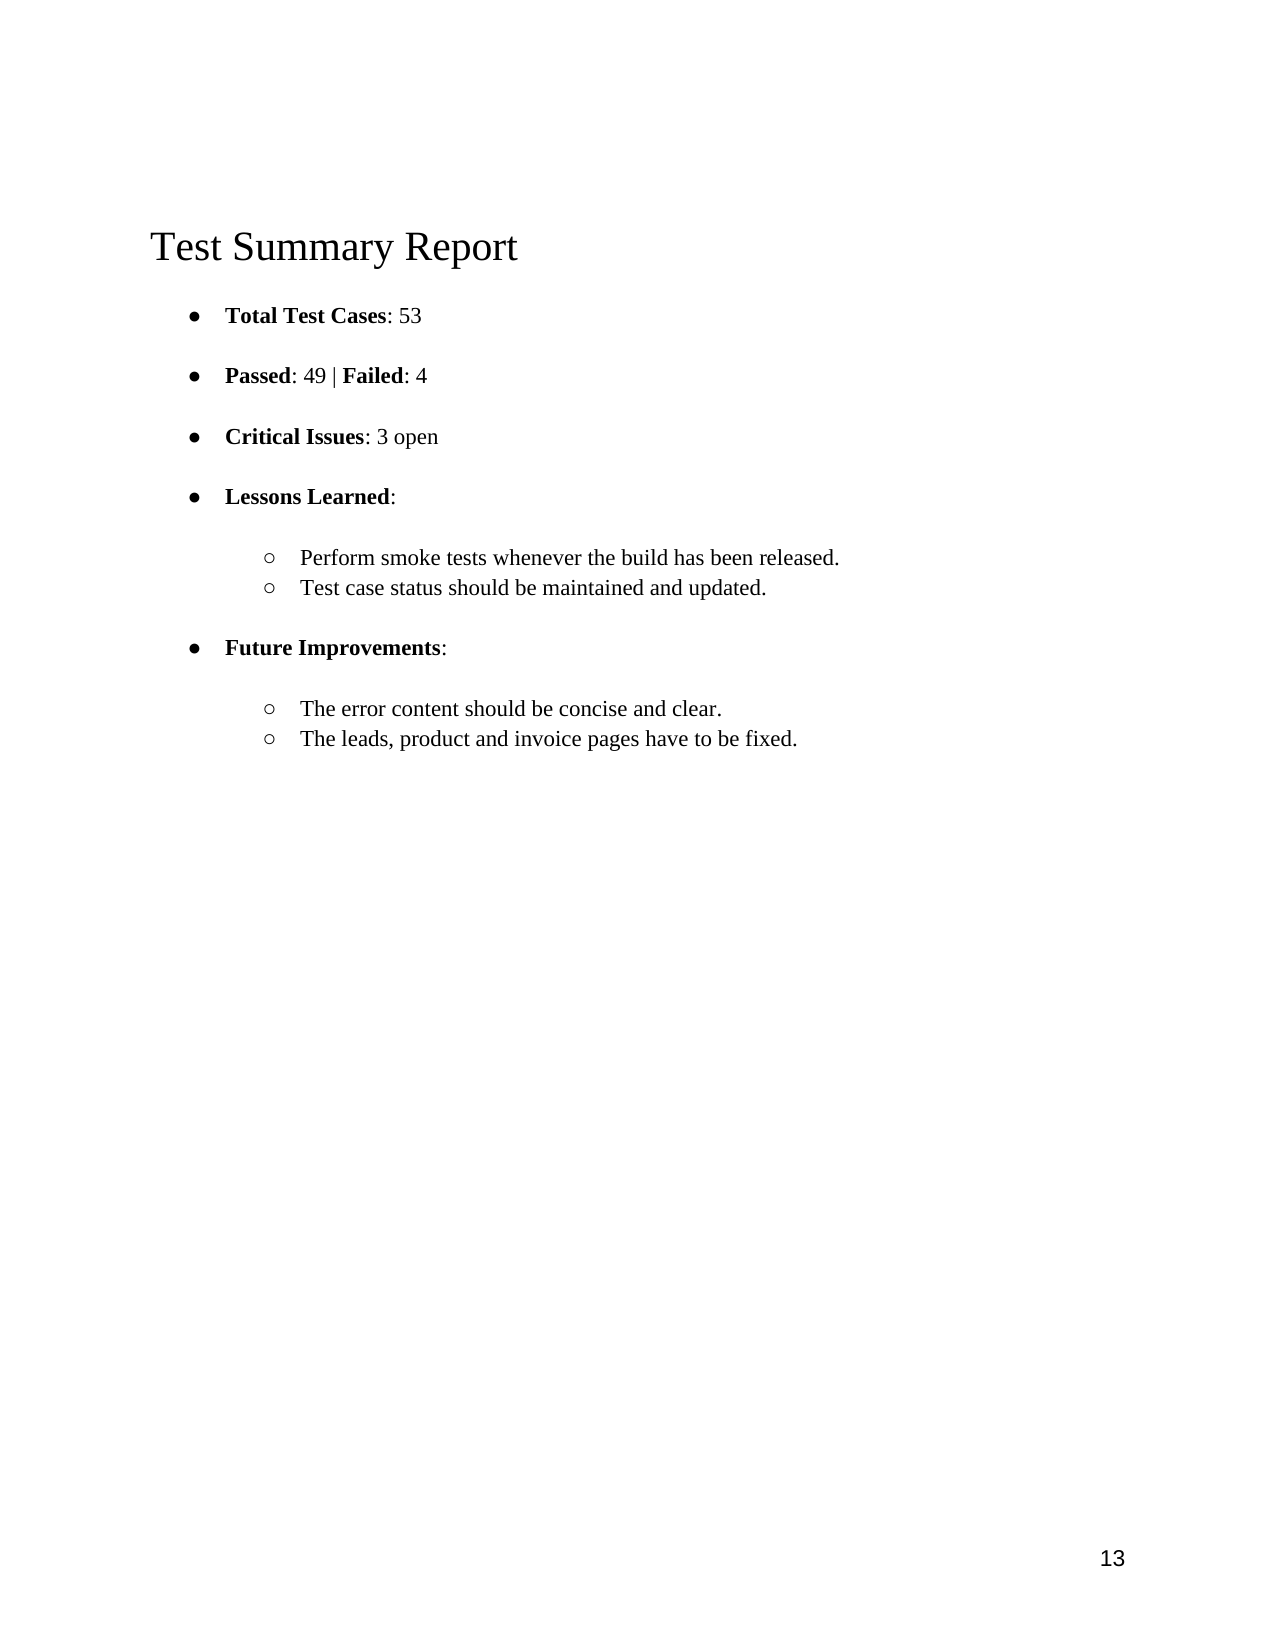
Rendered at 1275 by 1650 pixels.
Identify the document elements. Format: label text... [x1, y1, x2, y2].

list Test case status should be maintained and updated. [262, 574, 1125, 630]
list The error content should be concise and clear. [262, 695, 1125, 721]
list The leads, product and invoice pages have to be fixed. [262, 725, 1125, 751]
list Total Test Cases: 53 [187, 302, 1125, 358]
list Passed: 49 | Failed: 4 [187, 362, 1125, 419]
subtitle Test Summary Report [150, 222, 1125, 270]
list Perform smoke tests whenever the build has been released. [262, 544, 1125, 570]
list Lessons Learned: [187, 483, 1125, 540]
list Future Improvements: [187, 634, 1125, 691]
list Critical Issues: 3 open [187, 423, 1125, 479]
